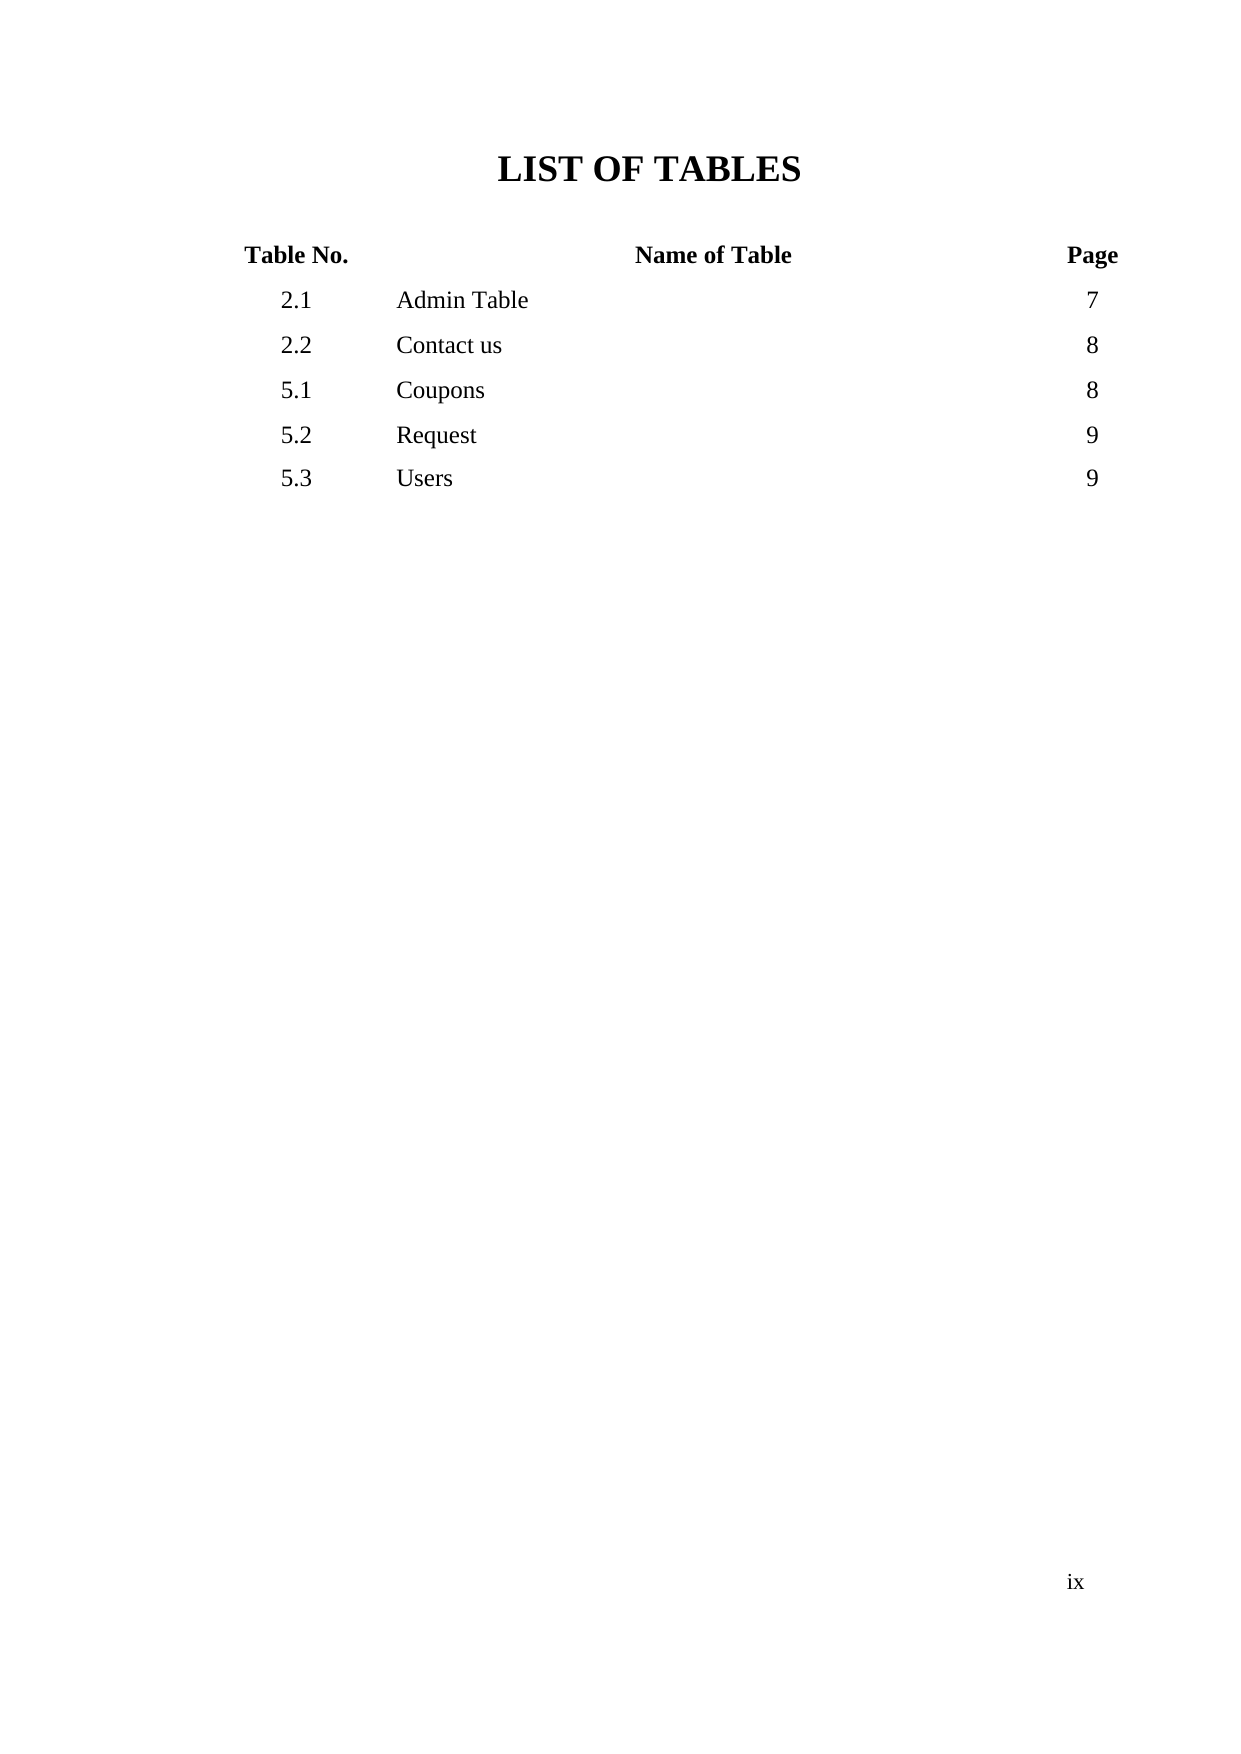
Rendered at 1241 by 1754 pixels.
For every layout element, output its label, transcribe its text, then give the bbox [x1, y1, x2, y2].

table_header Table No. [223, 242, 372, 278]
table_header Page [930, 242, 1139, 278]
table_cell 5.1 [223, 368, 372, 413]
table_cell Coupons [372, 368, 929, 413]
table_cell Users [372, 458, 929, 494]
table_cell Contact us [372, 323, 929, 368]
table_header Name of Table [372, 242, 929, 278]
table_cell 2.1 [223, 278, 372, 323]
table_cell 8 [930, 323, 1139, 368]
table_cell 5.3 [223, 458, 372, 494]
table_cell 2.2 [223, 323, 372, 368]
table_cell 8 [930, 368, 1139, 413]
table_cell 9 [930, 413, 1139, 458]
table_cell 5.2 [223, 413, 372, 458]
table_cell Admin Table [372, 278, 929, 323]
table_cell 7 [930, 278, 1139, 323]
table_cell 9 [930, 458, 1139, 494]
subtitle LIST OF TABLES [379, 146, 920, 189]
table_cell Request [372, 413, 929, 458]
